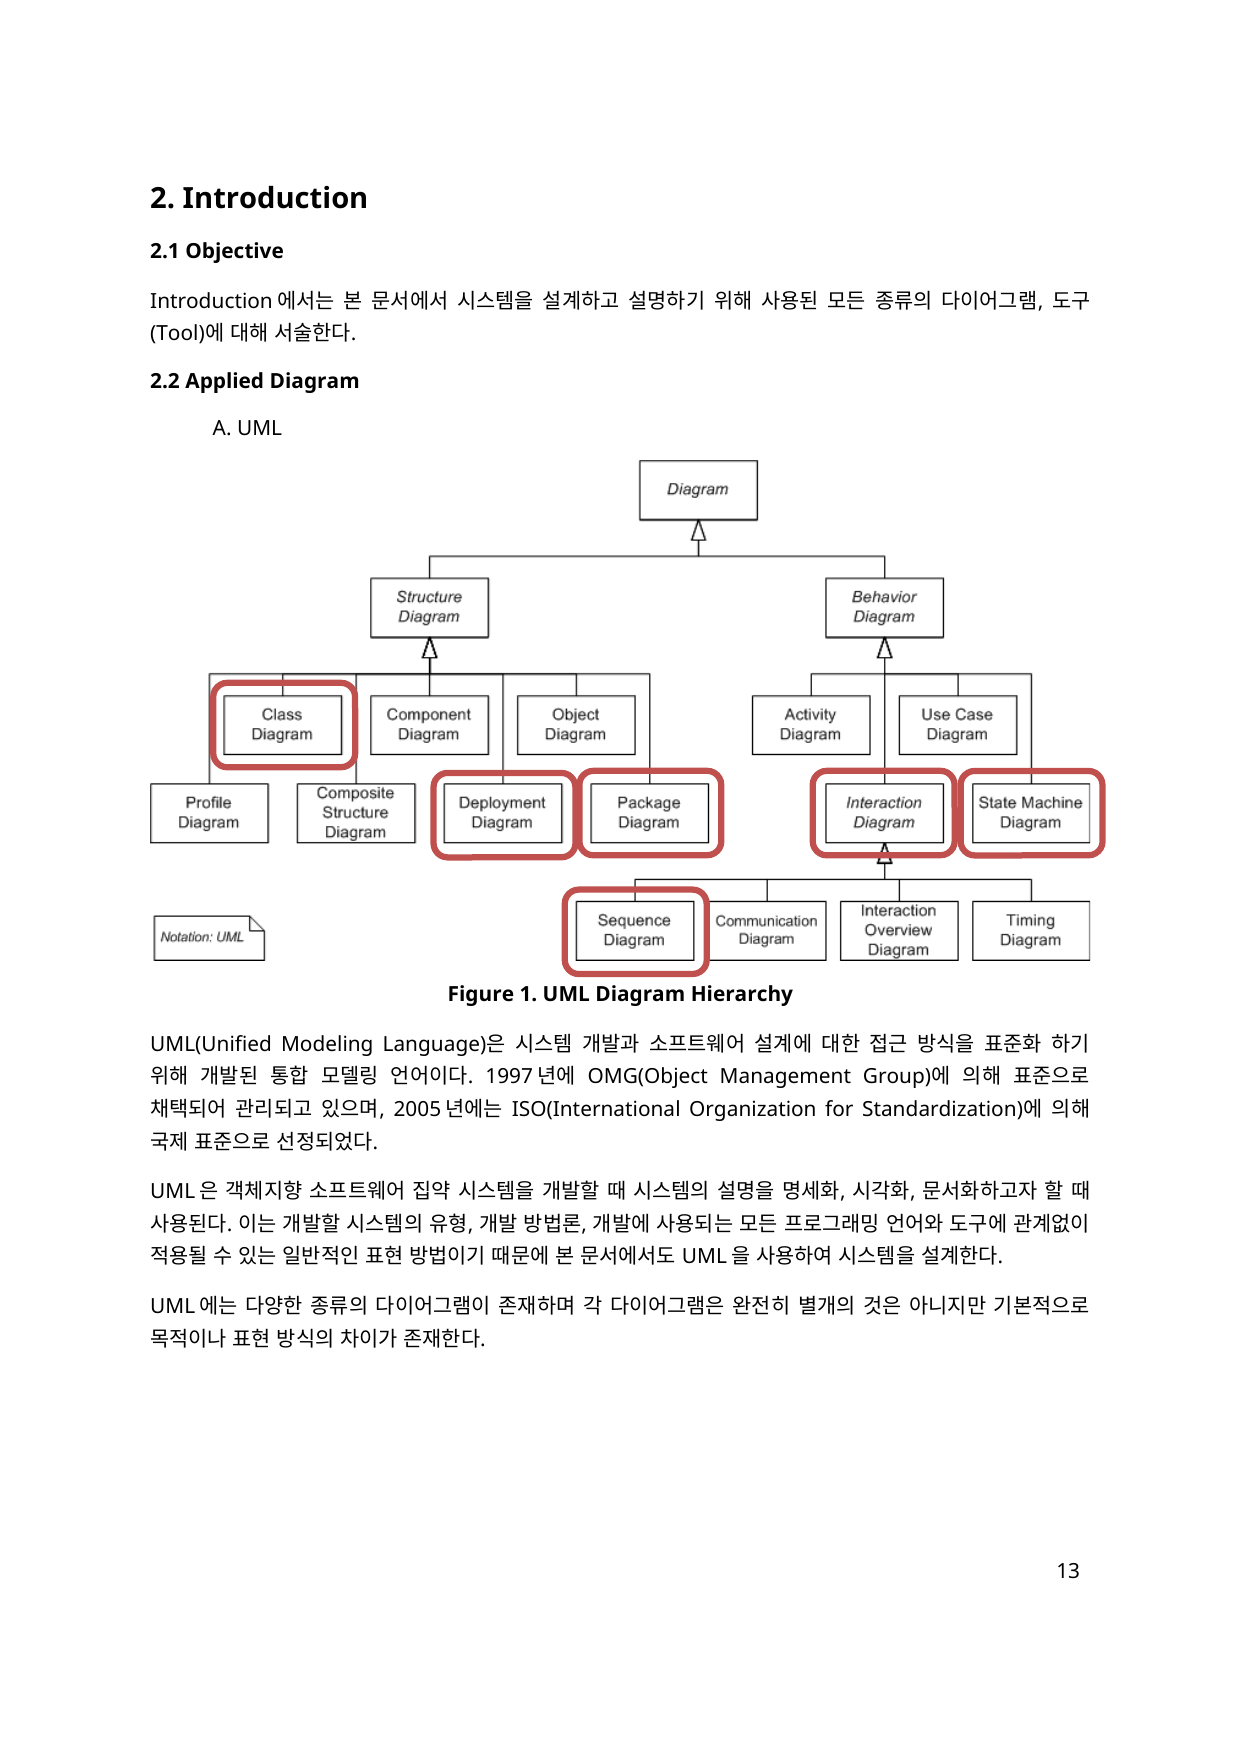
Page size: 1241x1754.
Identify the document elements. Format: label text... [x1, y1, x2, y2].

picture [816, 774, 951, 852]
subtitle A. UML [212, 413, 1090, 442]
subtitle 2.2 Applied Diagram [150, 366, 1090, 394]
picture [150, 460, 1091, 961]
text UML에는 다양한 종류의 다이어그램이 존재하며 각 다이어그램은 완전히 별개의 것은 아니지만 기본적으로 목적이나 표현 방식의 차이가 존재한다. [150, 1289, 1090, 1352]
picture [568, 893, 703, 961]
text UML(Unified Modeling Language)은 시스템 개발과 소프트웨어 설계에 대한 접근 방식을 표준화 하기 위해 개발된 통합 모델링 언어이다. 1997년에 OMG(Object Management Group)에 의해 표준으로 채택되어 관리되고 있으며, 2005년에는 ISO(International Organization for Standardization)에 의해 국제 표준으로 선정되었다. [150, 1027, 1090, 1155]
text UML은 객체지향 소프트웨어 집약 시스템을 개발할 때 시스템의 설명을 명세화, 시각화, 문서화하고자 할 때 사용된다. 이는 개발할 시스템의 유형, 개발 방법론, 개발에 사용되는 모든 프로그래밍 언어와 도구에 관계없이 적용될 수 있는 일반적인 표현 방법이기 때문에 본 문서에서도 UML을 사용하여 시스템을 설계한다. [150, 1174, 1090, 1270]
subtitle 2.1 Objective [150, 237, 1090, 265]
subtitle 2. Introduction [150, 177, 1090, 217]
picture [964, 775, 1091, 852]
text Introduction에서는 본 문서에서 시스템을 설계하고 설명하기 위해 사용된 모든 종류의 다이어그램, 도구(Tool)에 대해 서술한다. [150, 284, 1090, 347]
